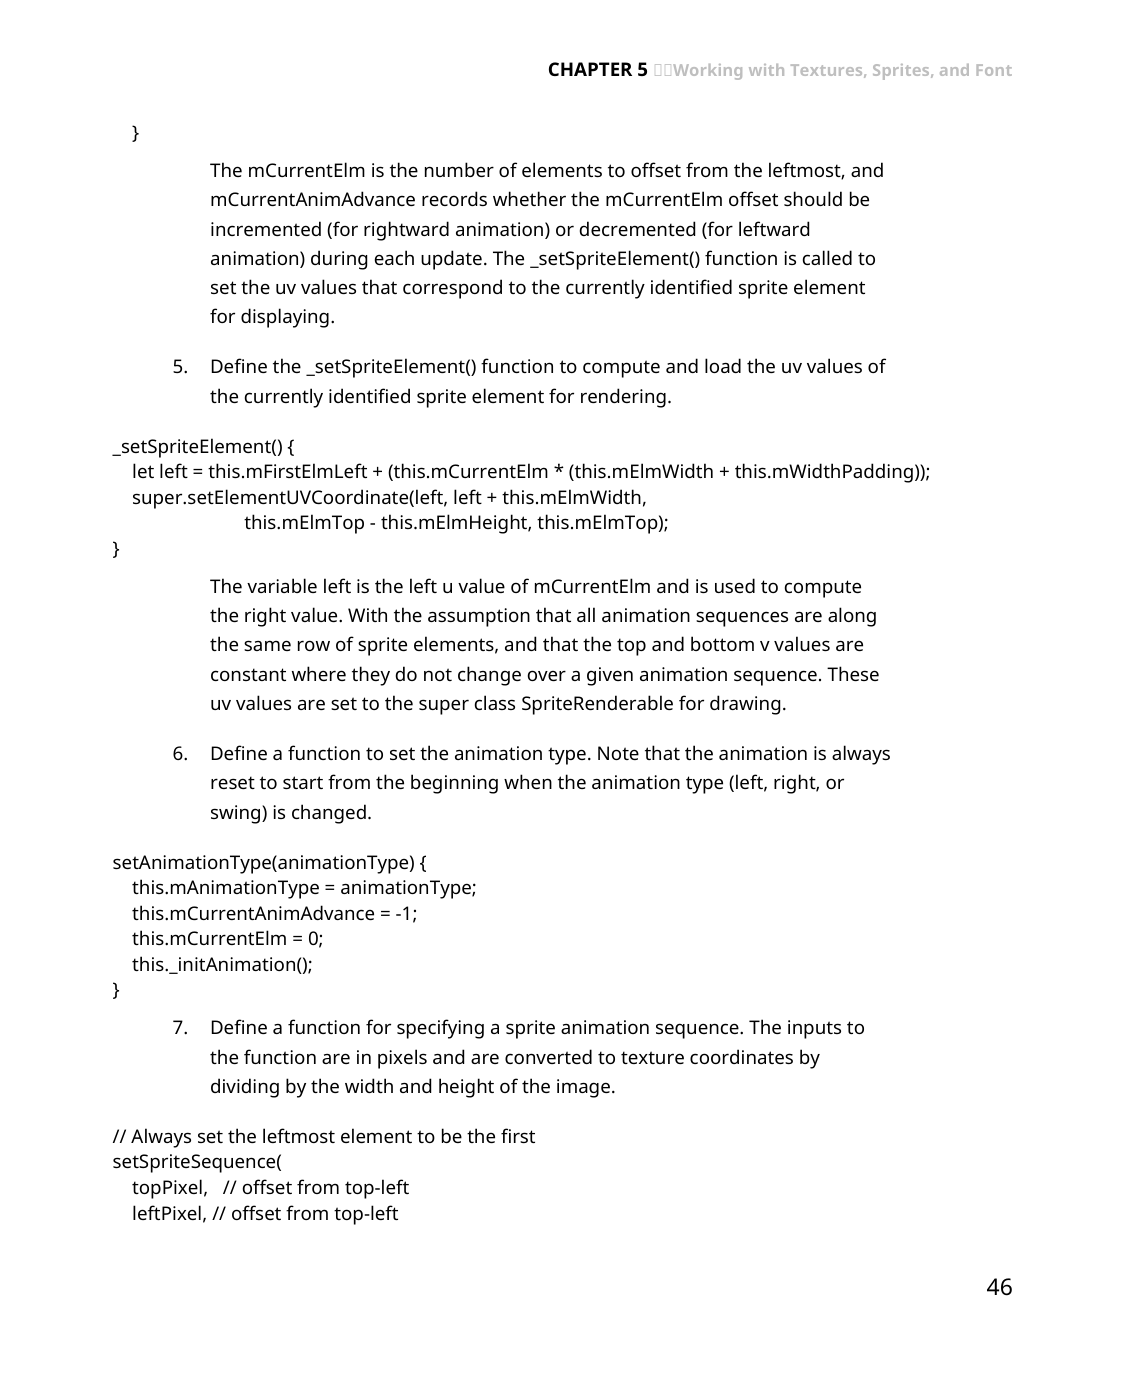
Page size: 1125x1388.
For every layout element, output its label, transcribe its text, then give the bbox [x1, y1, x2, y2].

text let left = this.mFirstElmLeft + (this.mCurrentElm * (this.mElmWidth + this.mWidthPadding)); [112, 459, 1012, 484]
list Define a function to set the animation type. Note that the animation is always reset to start from the beginning when the animation type (left, right, or swing) is changed. [172, 740, 892, 824]
text } [112, 535, 1012, 561]
list Define the _setSpriteElement() function to compute and load the uv values of the currently identified sprite element for rendering. [172, 354, 892, 408]
text setSpriteSequence( [112, 1149, 1012, 1174]
list Define a function for specifying a sprite animation sequence. The inputs to the function are in pixels and are converted to texture coordinates by dividing by the width and height of the image. [172, 1015, 892, 1099]
text } [112, 977, 1012, 1002]
text this.mCurrentAnimAdvance = -1; [112, 900, 1012, 926]
text this._initAnimation(); [112, 951, 1012, 977]
text // Always set the leftmost element to be the first [112, 1123, 1012, 1149]
text _setSpriteElement() { [112, 433, 1012, 459]
text leftPixel, // offset from top-left [112, 1200, 1012, 1225]
list The variable left is the left u value of mCurrentElm and is used to compute the right value. With the assumption that all animation sequences are along the same row of sprite elements, and that the top and bottom v values are constant where they do not change over a given animation sequence. These uv values are set to the super class SpriteRenderable for drawing. [210, 573, 892, 716]
text topPixel, // offset from top-left [112, 1174, 1012, 1200]
text this.mElmTop - this.mElmHeight, this.mElmTop); [112, 510, 1012, 535]
text this.mCurrentElm = 0; [112, 926, 1012, 951]
text this.mAnimationType = animationType; [112, 874, 1012, 900]
text super.setElementUVCoordinate(left, left + this.mElmWidth, [112, 484, 1012, 510]
text } [112, 119, 1012, 145]
list The mCurrentElm is the number of elements to offset from the leftmost, and mCurrentAnimAdvance records whether the mCurrentElm offset should be incremented (for rightward animation) or decremented (for leftward animation) during each update. The _setSpriteElement() function is called to set the uv values that correspond to the currently identified sprite element for displaying. [210, 157, 892, 329]
text setAnimationType(animationType) { [112, 849, 1012, 874]
